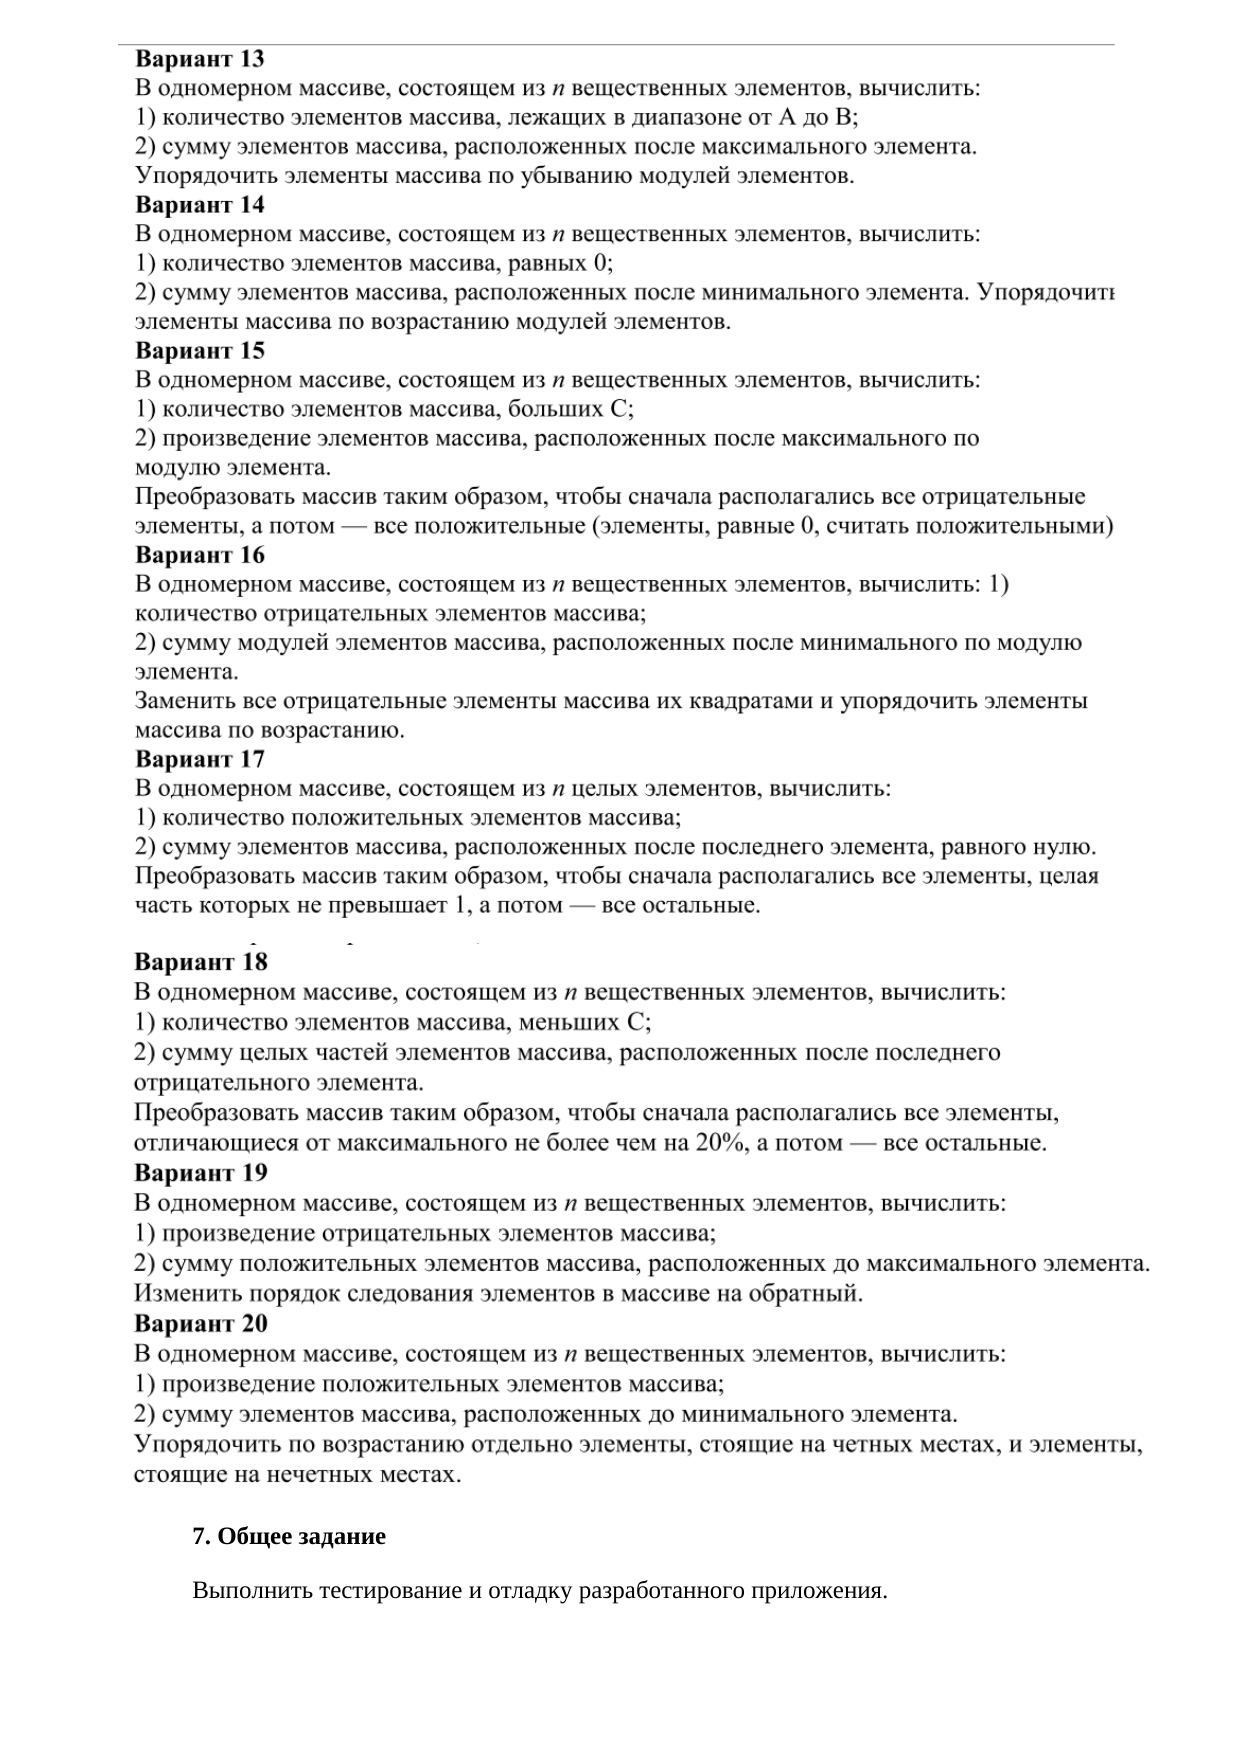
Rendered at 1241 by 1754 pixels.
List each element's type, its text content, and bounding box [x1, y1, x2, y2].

picture [118, 943, 1165, 1496]
text Выполнить тестирование и отладку разработанного приложения. [118, 1575, 1152, 1603]
text 7. Общее задание [118, 1521, 1152, 1550]
picture [118, 44, 1115, 919]
